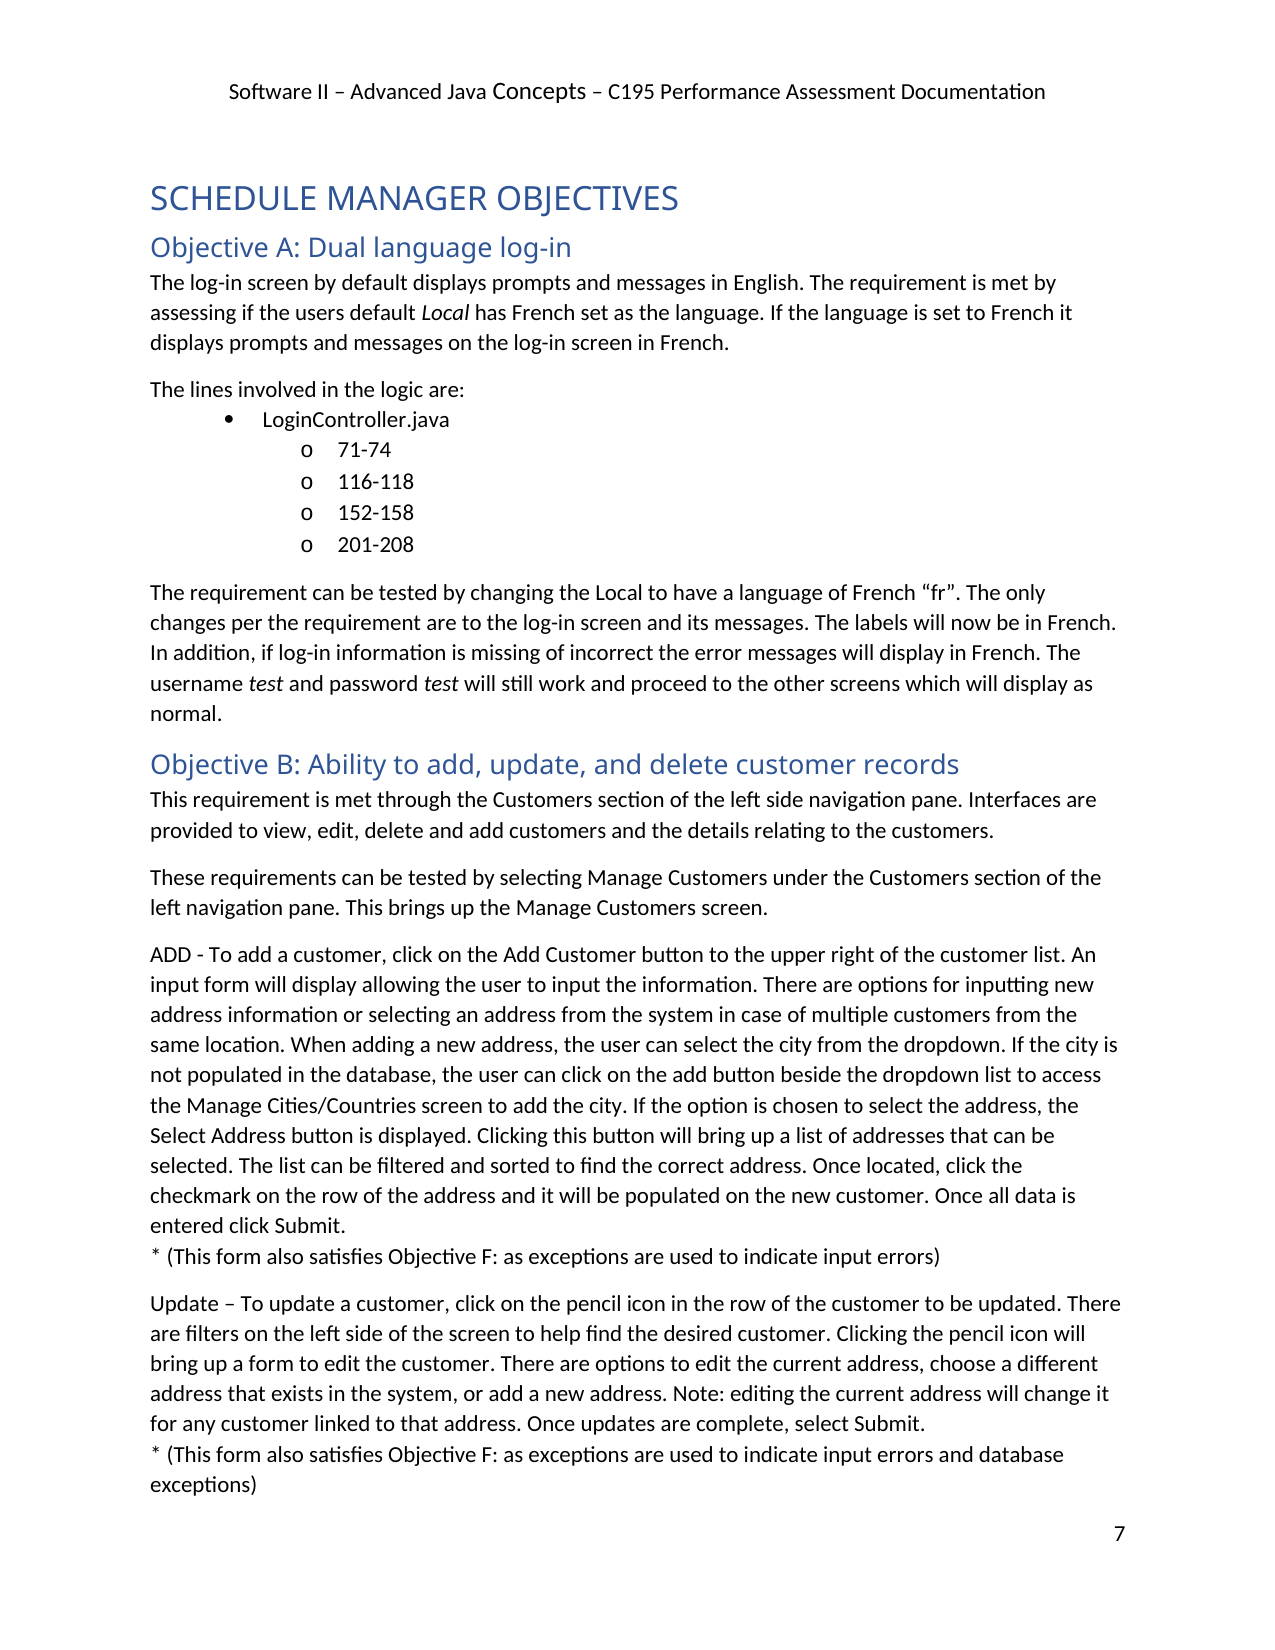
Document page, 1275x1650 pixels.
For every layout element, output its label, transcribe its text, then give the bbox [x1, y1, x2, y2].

list 116-118 [300, 467, 1125, 496]
text The log-in screen by default displays prompts and messages in English. The requirement is met by assessing if the users default Local has French set as the language. If the language is set to French it displays prompts and messages on the log-in screen in French. [150, 268, 1125, 356]
list 152-158 [300, 498, 1125, 528]
text * (This form also satisfies Objective F: as exceptions are used to indicate input errors) [150, 1242, 1125, 1270]
text The requirement can be tested by changing the Local to have a language of French “fr”. The only changes per the requirement are to the log-in screen and its messages. The labels will now be in French. In addition, if log-in information is missing of incorrect the error messages will display in French. The username test and password test will still work and proceed to the other screens which will display as normal. [150, 578, 1125, 727]
text The lines involved in the logic are: [150, 375, 1125, 403]
list LoginController.java [225, 405, 1125, 433]
text These requirements can be tested by selecting Manage Customers under the Customers section of the left navigation pane. This brings up the Manage Customers screen. [150, 863, 1125, 921]
subtitle SCHEDULE MANAGER OBJECTIVES [150, 175, 1125, 220]
text * (This form also satisfies Objective F: as exceptions are used to indicate input errors and database exceptions) [150, 1440, 1125, 1498]
subtitle Objective B: Ability to add, update, and delete customer records [150, 746, 1125, 783]
text This requirement is met through the Customers section of the left side navigation pane. Interfaces are provided to view, edit, delete and add customers and the details relating to the customers. [150, 786, 1125, 844]
list 71-74 [300, 436, 1125, 465]
subtitle Objective A: Dual language log-in [150, 228, 1125, 265]
text Update – To update a customer, click on the pencil icon in the row of the customer to be updated. There are filters on the left side of the screen to help find the desired customer. Clicking the pencil icon will bring up a form to edit the customer. There are options to edit the current address, choose a different address that exists in the system, or add a new address. Note: editing the current address will change it for any customer linked to that address. Once updates are complete, select Submit. [150, 1289, 1125, 1438]
list 201-208 [300, 530, 1125, 559]
text ADD - To add a customer, click on the Add Customer button to the upper right of the customer list. An input form will display allowing the user to input the information. There are options for inputting new address information or selecting an address from the system in case of multiple customers from the same location. When adding a new address, the user can select the city from the dropdown. If the city is not populated in the database, the user can click on the add button beside the dropdown list to access the Manage Cities/Countries screen to add the city. If the option is chosen to select the address, the Select Address button is displayed. Clicking this button will bring up a list of addresses that can be selected. The list can be filtered and sorted to find the correct address. Once located, click the checkmark on the row of the address and it will be populated on the new customer. Once all data is entered click Submit. [150, 940, 1125, 1240]
